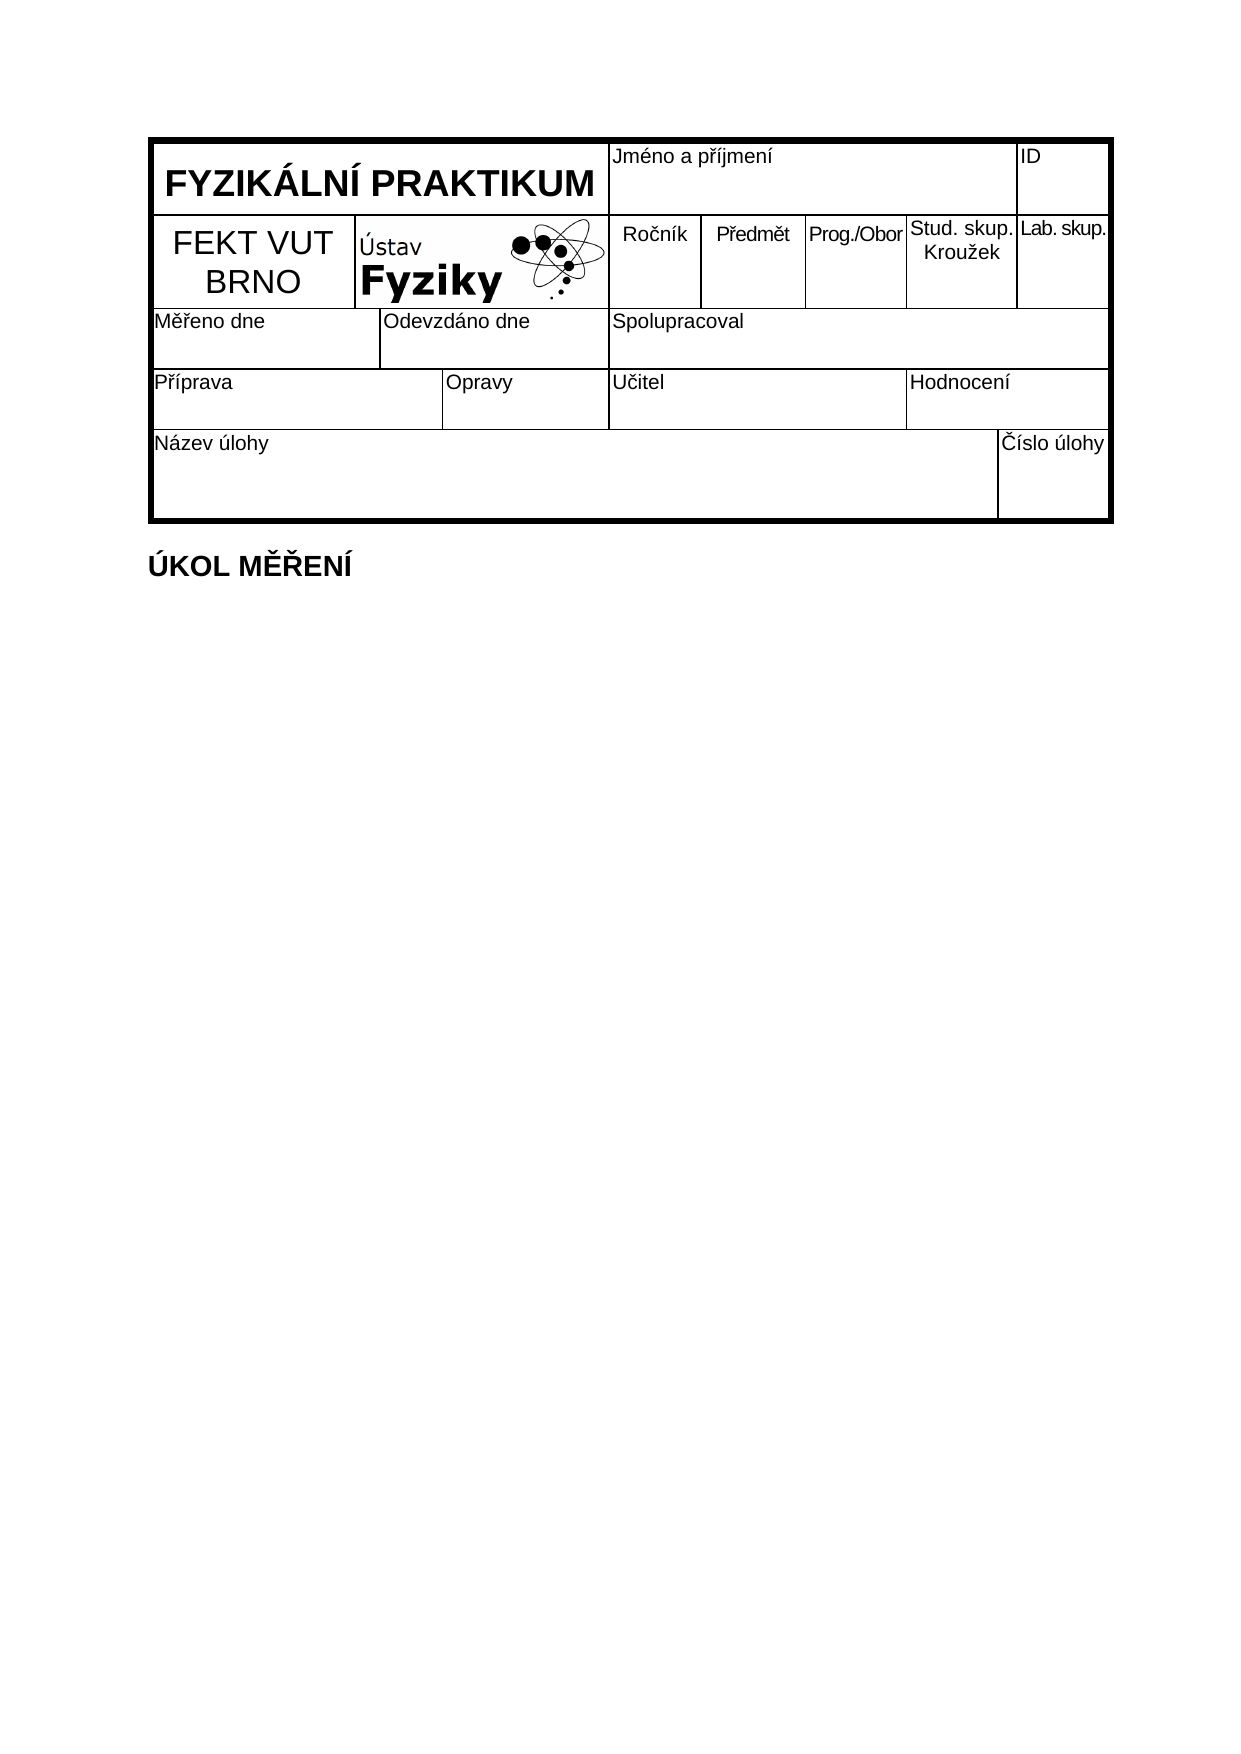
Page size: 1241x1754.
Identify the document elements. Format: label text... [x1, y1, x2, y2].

table_cell Měřeno dne [154, 309, 379, 368]
table_header ID [1018, 144, 1108, 214]
table_cell Lab. skup. [1018, 216, 1108, 308]
table_cell [356, 216, 608, 308]
table_cell Číslo úlohy [999, 430, 1108, 518]
table_header Jméno a příjmení [610, 144, 1016, 214]
table_cell Prog./Obor [806, 216, 906, 308]
text ÚKOL MĚŘENÍ [148, 549, 1111, 582]
table_cell Ročník [610, 216, 700, 308]
table_cell Příprava [154, 370, 442, 429]
table_cell Učitel [610, 370, 906, 429]
table_cell Předmět [702, 216, 805, 308]
table_cell Spolupracoval [610, 309, 1108, 368]
table_cell Stud. skup. Kroužek [907, 216, 1016, 308]
table_cell Hodnocení [907, 370, 1108, 429]
table_cell Název úlohy [154, 430, 997, 518]
table_cell Opravy [443, 370, 608, 429]
table_header FYZIKÁLNÍ PRAKTIKUM [154, 144, 608, 214]
table_cell Odevzdáno dne [381, 309, 608, 368]
table_cell FEKT VUT BRNO [154, 216, 354, 308]
